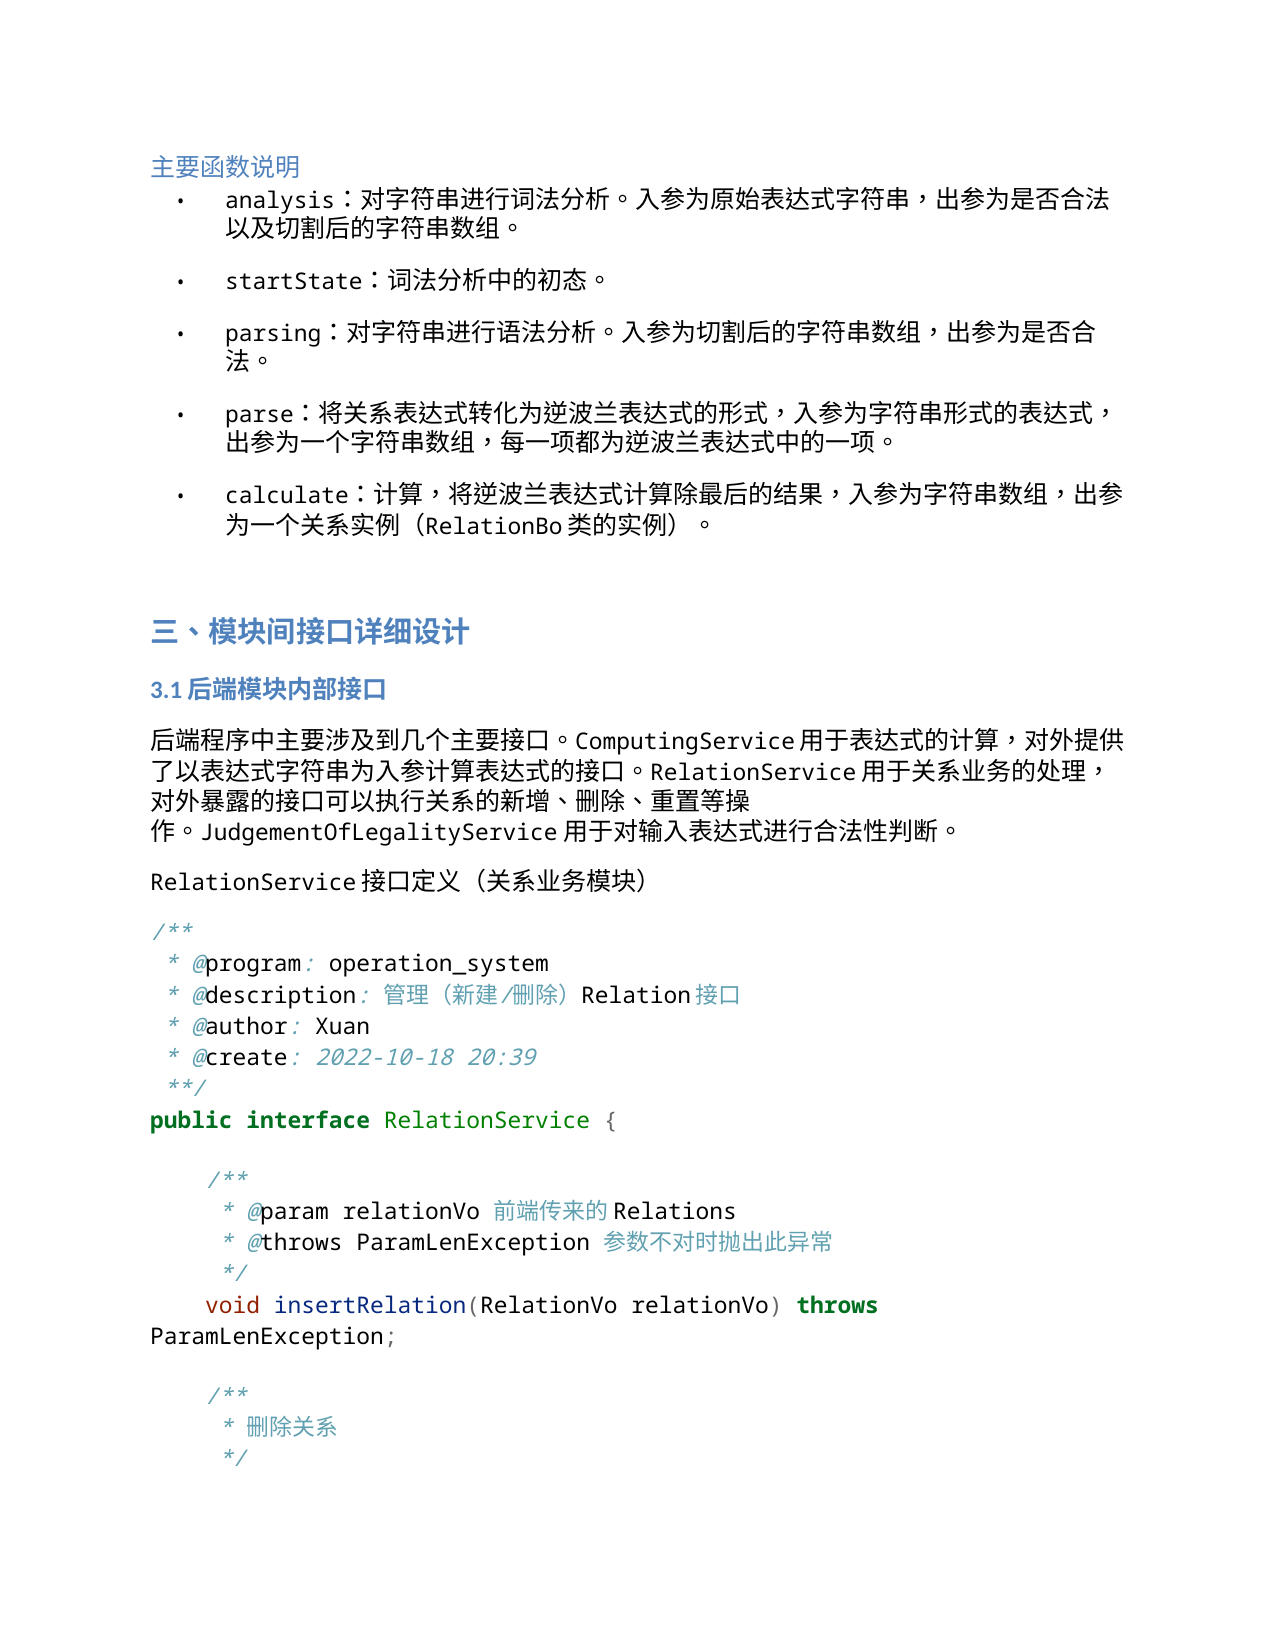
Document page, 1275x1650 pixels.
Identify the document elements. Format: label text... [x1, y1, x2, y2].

list startState：词法分析中的初态。 [175, 265, 1125, 296]
list calculate：计算，将逆波兰表达式计算除最后的结果，入参为字符串数组，出参为一个关系实例（RelationBo类的实例）。 [175, 479, 1125, 541]
list analysis：对字符串进行词法分析。入参为原始表达式字符串，出参为是否合法以及切割后的字符串数组。 [175, 184, 1125, 244]
subtitle 三、模块间接口详细设计 [150, 612, 1125, 651]
subtitle 3.1 后端模块内部接口 [150, 672, 1125, 706]
subtitle 主要函数说明 [150, 150, 1125, 184]
list parse：将关系表达式转化为逆波兰表达式的形式，入参为字符串形式的表达式，出参为一个字符串数组，每一项都为逆波兰表达式中的一项。 [175, 398, 1125, 458]
text RelationService接口定义（关系业务模块） [150, 866, 1125, 897]
text 后端程序中主要涉及到几个主要接口。ComputingService用于表达式的计算，对外提供了以表达式字符串为入参计算表达式的接口。RelationService用于关系业务的处理，对外暴露的接口可以执行关系的新增、删除、重置等操作。JudgementOfLegalityService 用于对输入表达式进行合法性判断。 [150, 725, 1125, 847]
list parsing：对字符串进行语法分析。入参为切割后的字符串数组，出参为是否合法。 [175, 317, 1125, 377]
